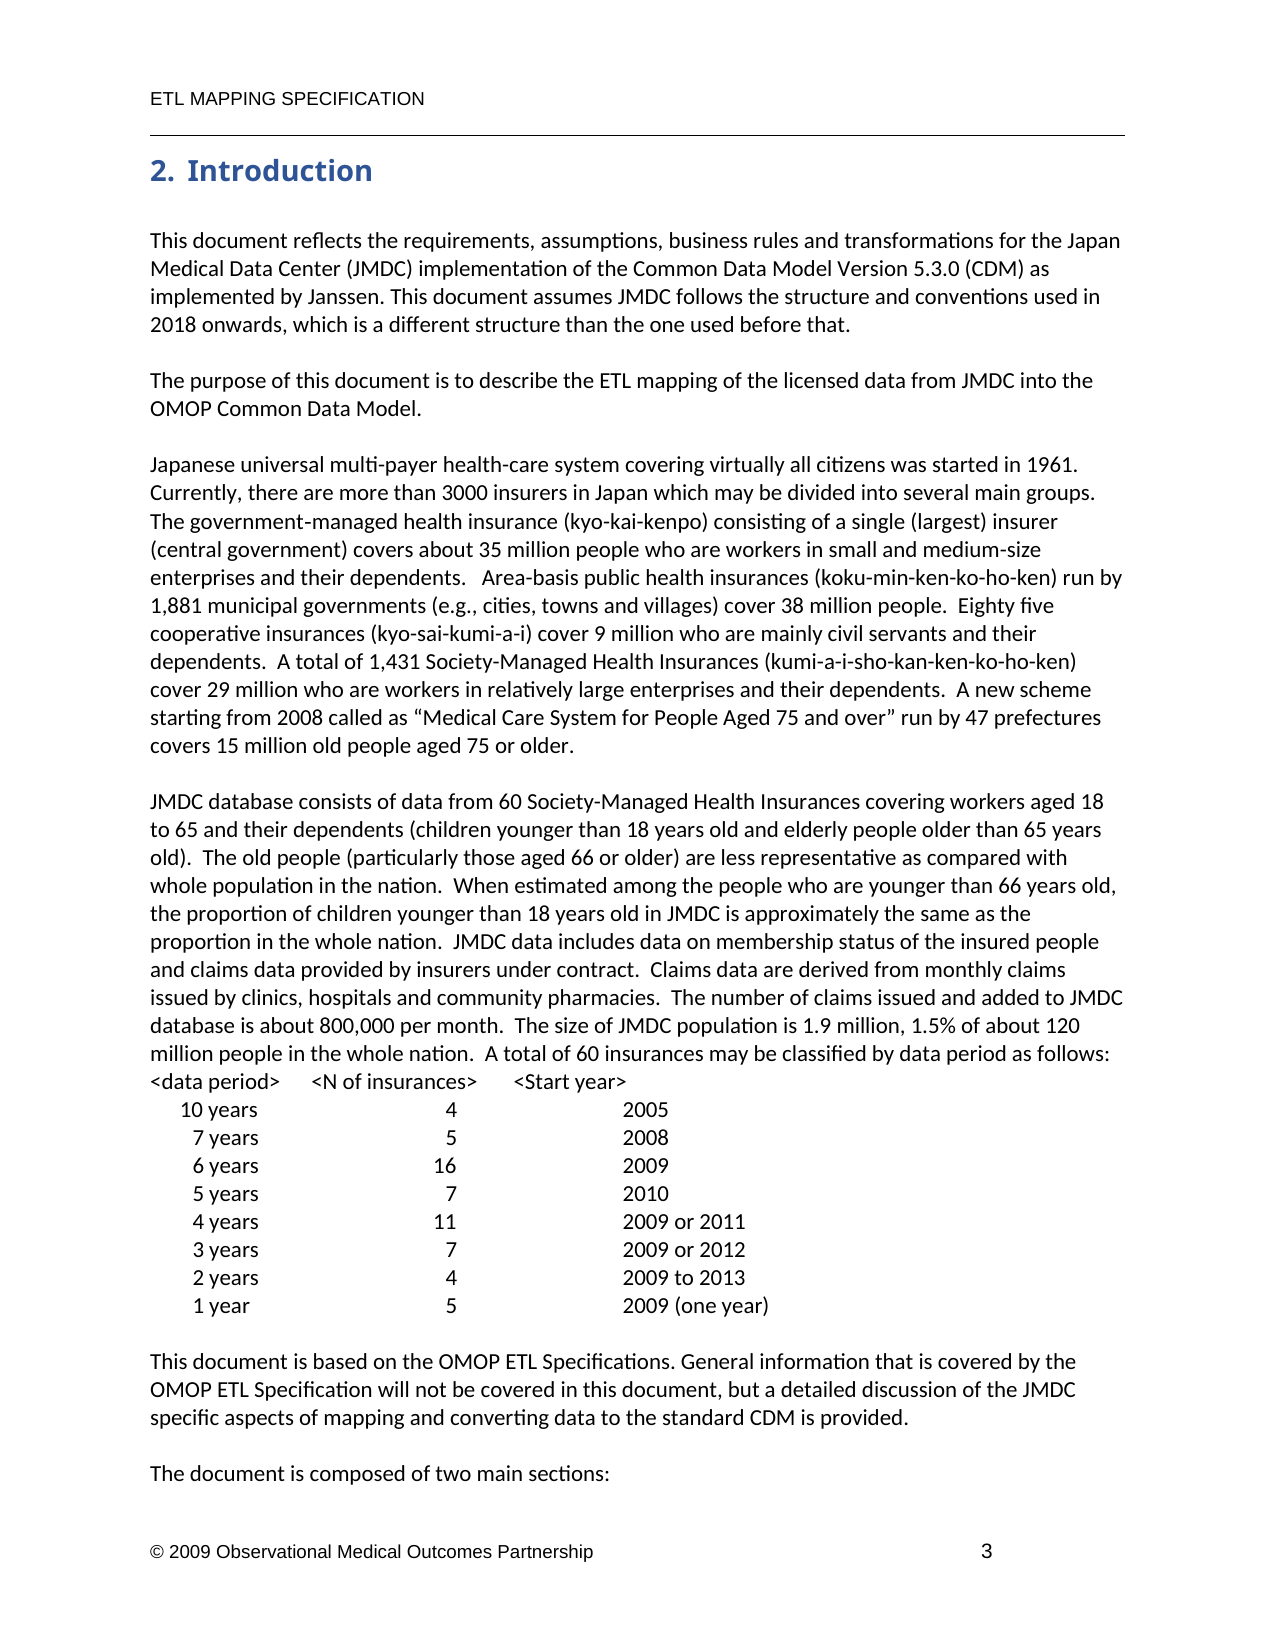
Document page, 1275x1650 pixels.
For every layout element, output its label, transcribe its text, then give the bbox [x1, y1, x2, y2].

text 4 years 11 2009 or 2011 [150, 1207, 1125, 1235]
text 1 year 5 2009 (one year) [150, 1291, 1125, 1319]
text This document reflects the requirements, assumptions, business rules and transformations for the Japan Medical Data Center (JMDC) implementation of the Common Data Model Version 5.3.0 (CDM) as implemented by Janssen. This document assumes JMDC follows the structure and conventions used in 2018 onwards, which is a different structure than the one used before that. [150, 226, 1125, 338]
text JMDC database consists of data from 60 Society-Managed Health Insurances covering workers aged 18 to 65 and their dependents (children younger than 18 years old and elderly people older than 65 years old). The old people (particularly those aged 66 or older) are less representative as compared with whole population in the nation. When estimated among the people who are younger than 66 years old, the proportion of children younger than 18 years old in JMDC is approximately the same as the proportion in the whole nation. JMDC data includes data on membership status of the insured people and claims data provided by insurers under contract. Claims data are derived from monthly claims issued by clinics, hospitals and community pharmacies. The number of claims issued and added to JMDC database is about 800,000 per month. The size of JMDC population is 1.9 million, 1.5% of about 120 million people in the whole nation. A total of 60 insurances may be classified by data period as follows: [150, 787, 1125, 1067]
text This document is based on the OMOP ETL Specifications. General information that is covered by the OMOP ETL Specification will not be covered in this document, but a detailed discussion of the JMDC specific aspects of mapping and converting data to the standard CDM is provided. [150, 1347, 1125, 1431]
text Japanese universal multi-payer health-care system covering virtually all citizens was started in 1961. Currently, there are more than 3000 insurers in Japan which may be divided into several main groups. The government‐managed health insurance (kyo-kai-kenpo) consisting of a single (largest) insurer (central government) covers about 35 million people who are workers in small and medium-size enterprises and their dependents. Area-basis public health insurances (koku-min-ken-ko-ho-ken) run by 1,881 municipal governments (e.g., cities, towns and villages) cover 38 million people. Eighty five cooperative insurances (kyo-sai-kumi-a-i) cover 9 million who are mainly civil servants and their dependents. A total of 1,431 Society-Managed Health Insurances (kumi-a-i-sho-kan-ken-ko-ho-ken) cover 29 million who are workers in relatively large enterprises and their dependents. A new scheme starting from 2008 called as “Medical Care System for People Aged 75 and over” run by 47 prefectures covers 15 million old people aged 75 or older. [150, 450, 1125, 759]
text 2 years 4 2009 to 2013 [150, 1263, 1125, 1291]
subtitle Introduction [150, 150, 1125, 190]
text 10 years 4 2005 [150, 1095, 1125, 1123]
text 6 years 16 2009 [150, 1151, 1125, 1179]
text 7 years 5 2008 [150, 1123, 1125, 1151]
text 3 years 7 2009 or 2012 [150, 1235, 1125, 1263]
text The purpose of this document is to describe the ETL mapping of the licensed data from JMDC into the OMOP Common Data Model. [150, 366, 1125, 422]
text 5 years 7 2010 [150, 1179, 1125, 1207]
text <data period> <N of insurances> <Start year> [150, 1067, 1125, 1095]
text The document is composed of two main sections: [150, 1459, 1125, 1487]
